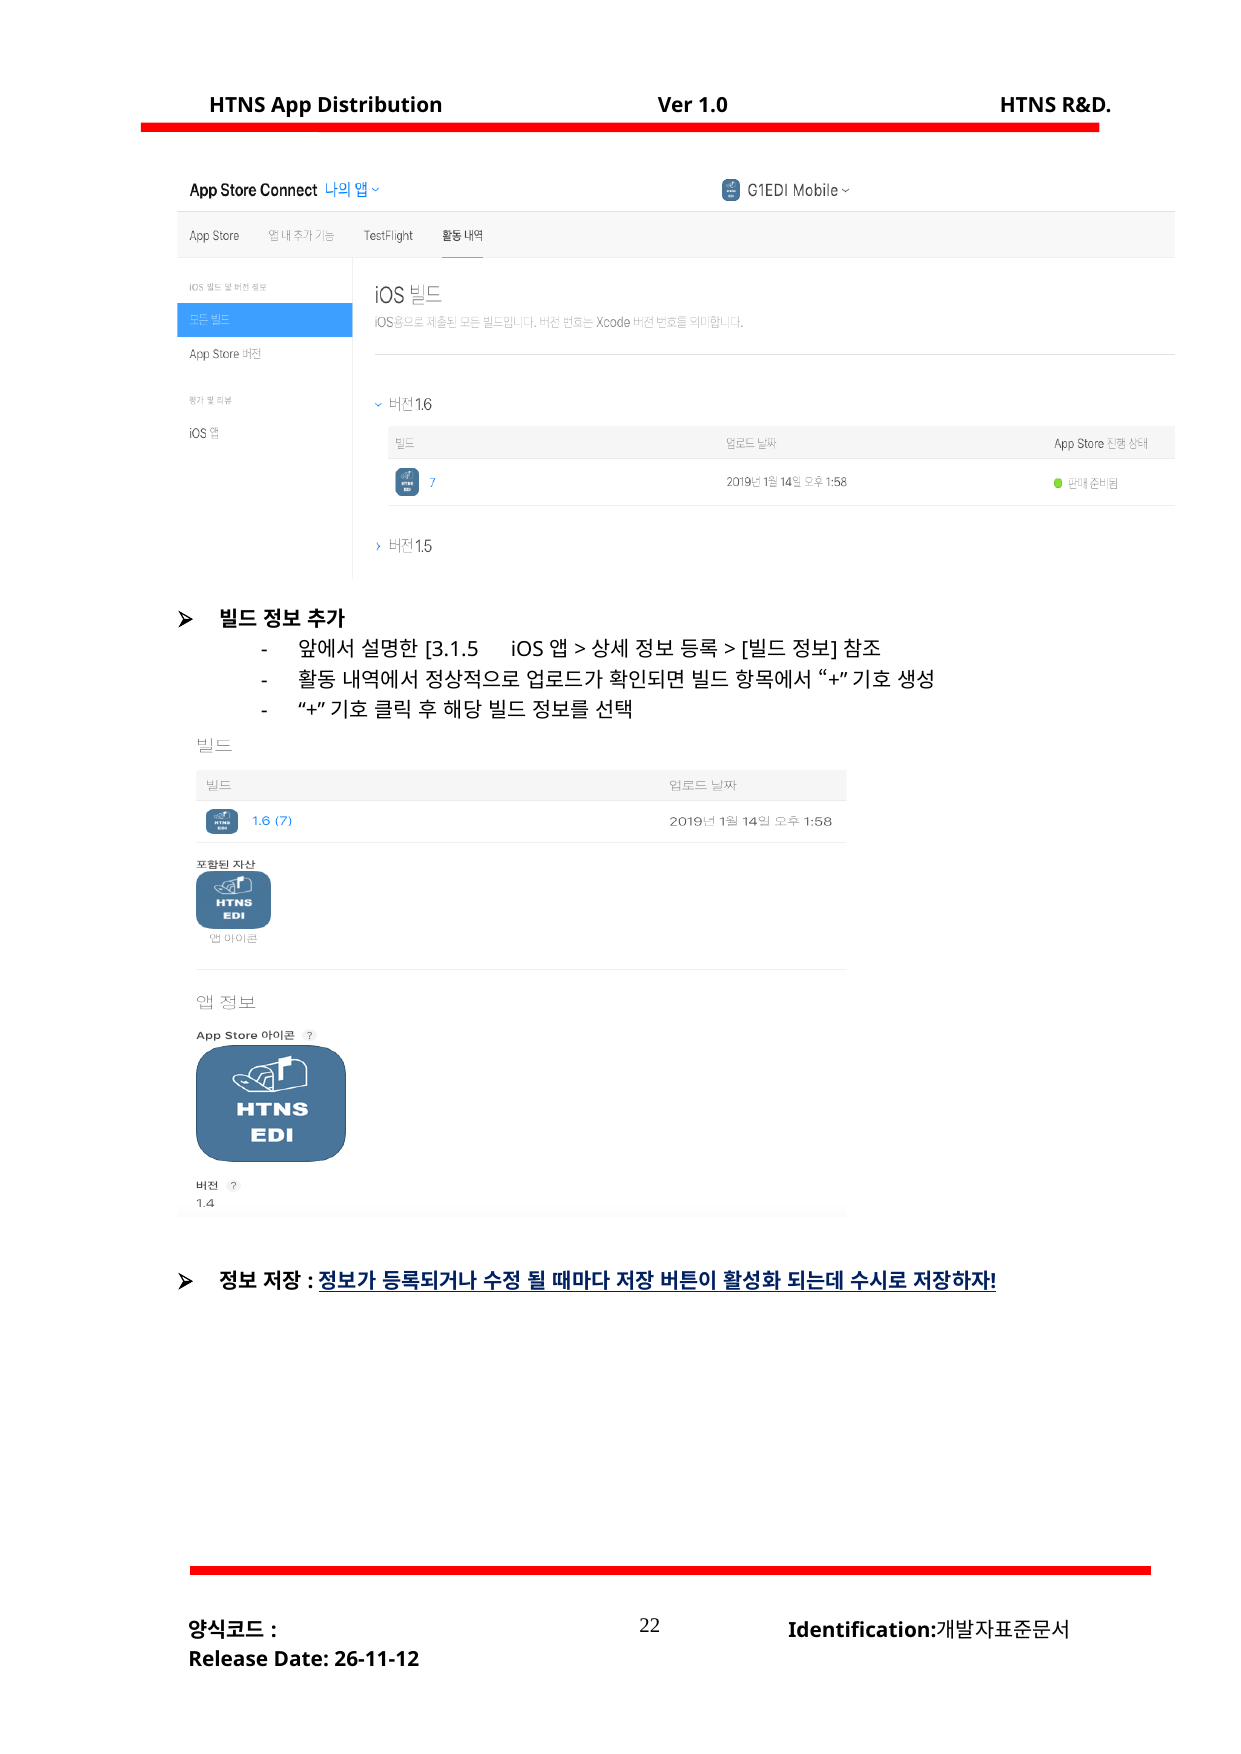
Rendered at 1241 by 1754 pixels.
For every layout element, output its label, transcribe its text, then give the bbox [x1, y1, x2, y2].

list 앞에서 설명한 [3.1.5 iOS 앱 > 상세 정보 등록 > [빌드 정보] 참조 [261, 633, 1122, 663]
picture [177, 723, 847, 1217]
picture [177, 177, 1175, 579]
list 활동 내역에서 정상적으로 업로드가 확인되면 빌드 항목에서 “+” 기호 생성 [261, 663, 1122, 693]
list “+” 기호 클릭 후 해당 빌드 정보를 선택 [261, 693, 1122, 724]
list 빌드 정보 추가 [177, 602, 1122, 633]
list 정보 저장 : 정보가 등록되거나 수정 될 때마다 저장 버튼이 활성화 되는데 수시로 저장하자! [177, 1264, 1122, 1295]
